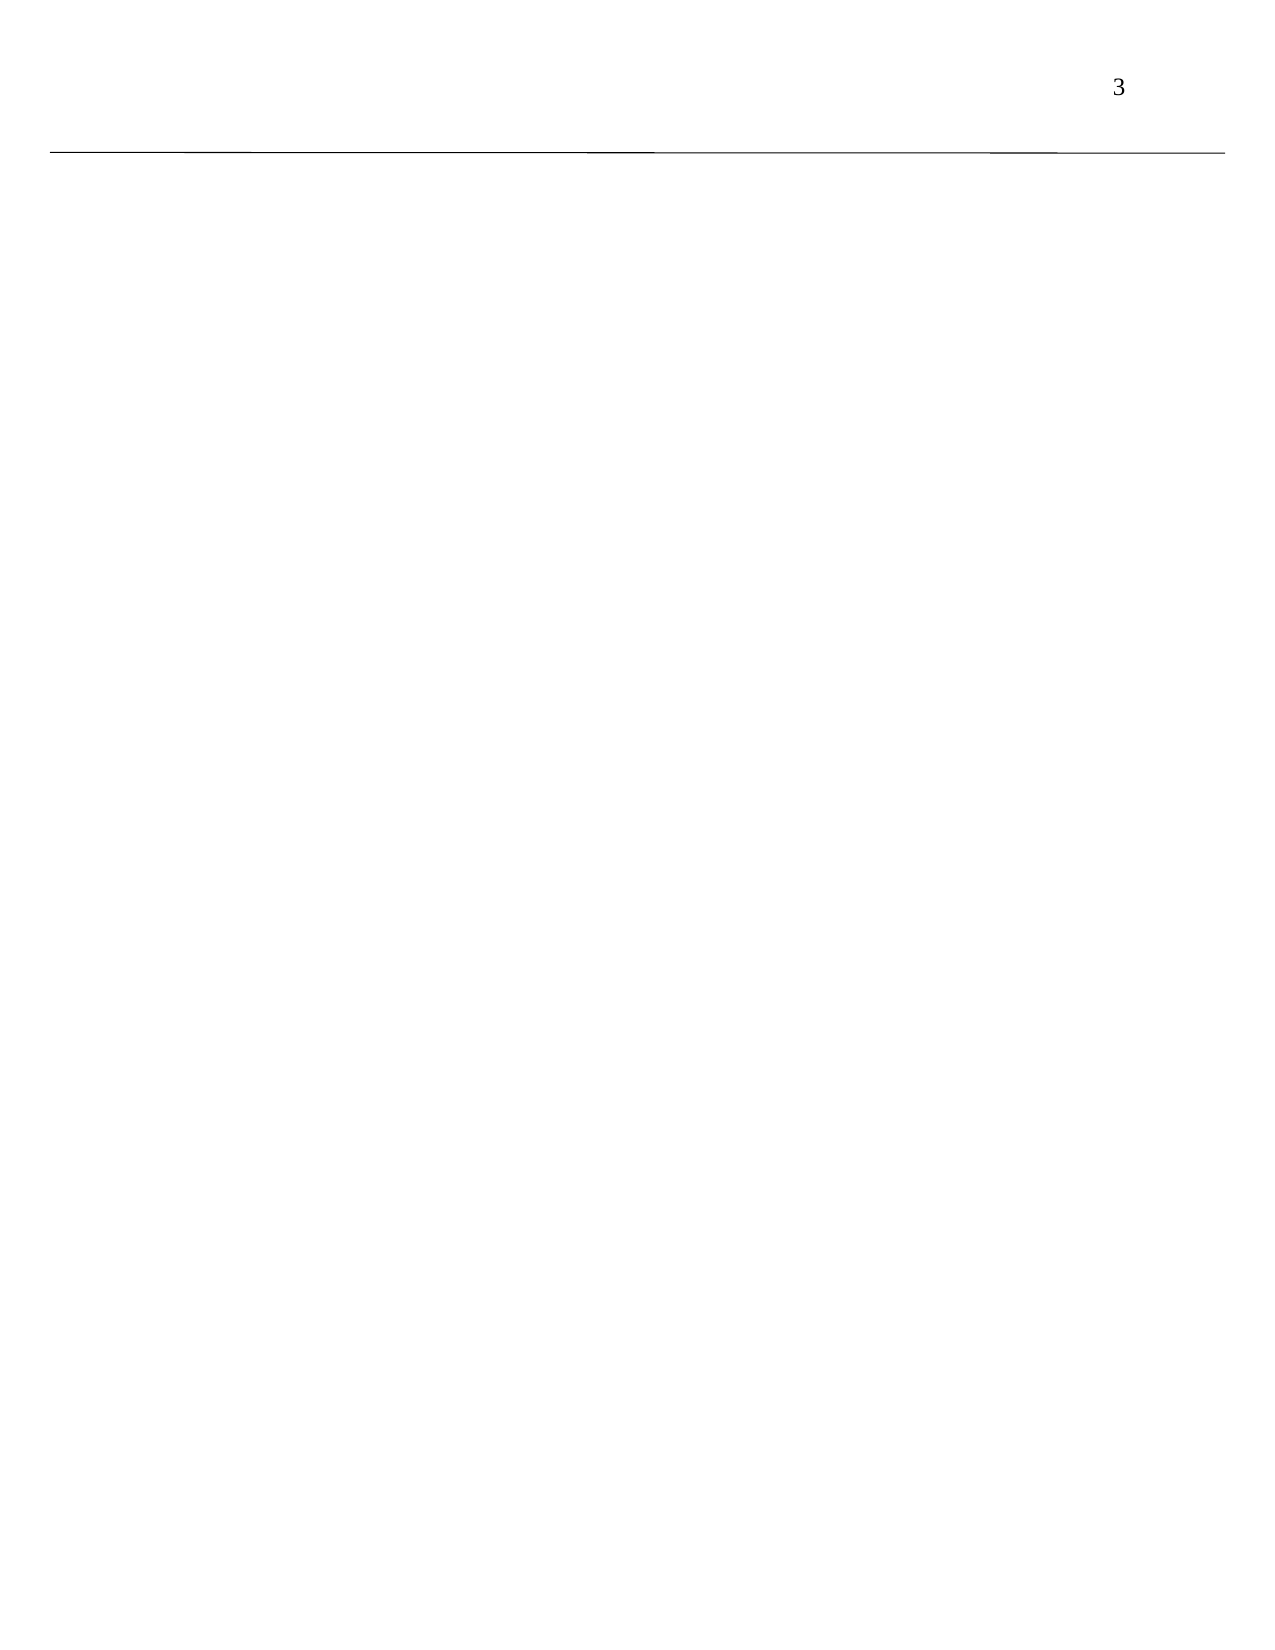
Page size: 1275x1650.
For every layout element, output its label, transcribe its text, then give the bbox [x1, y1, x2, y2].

text 3 [150, 72, 1125, 101]
